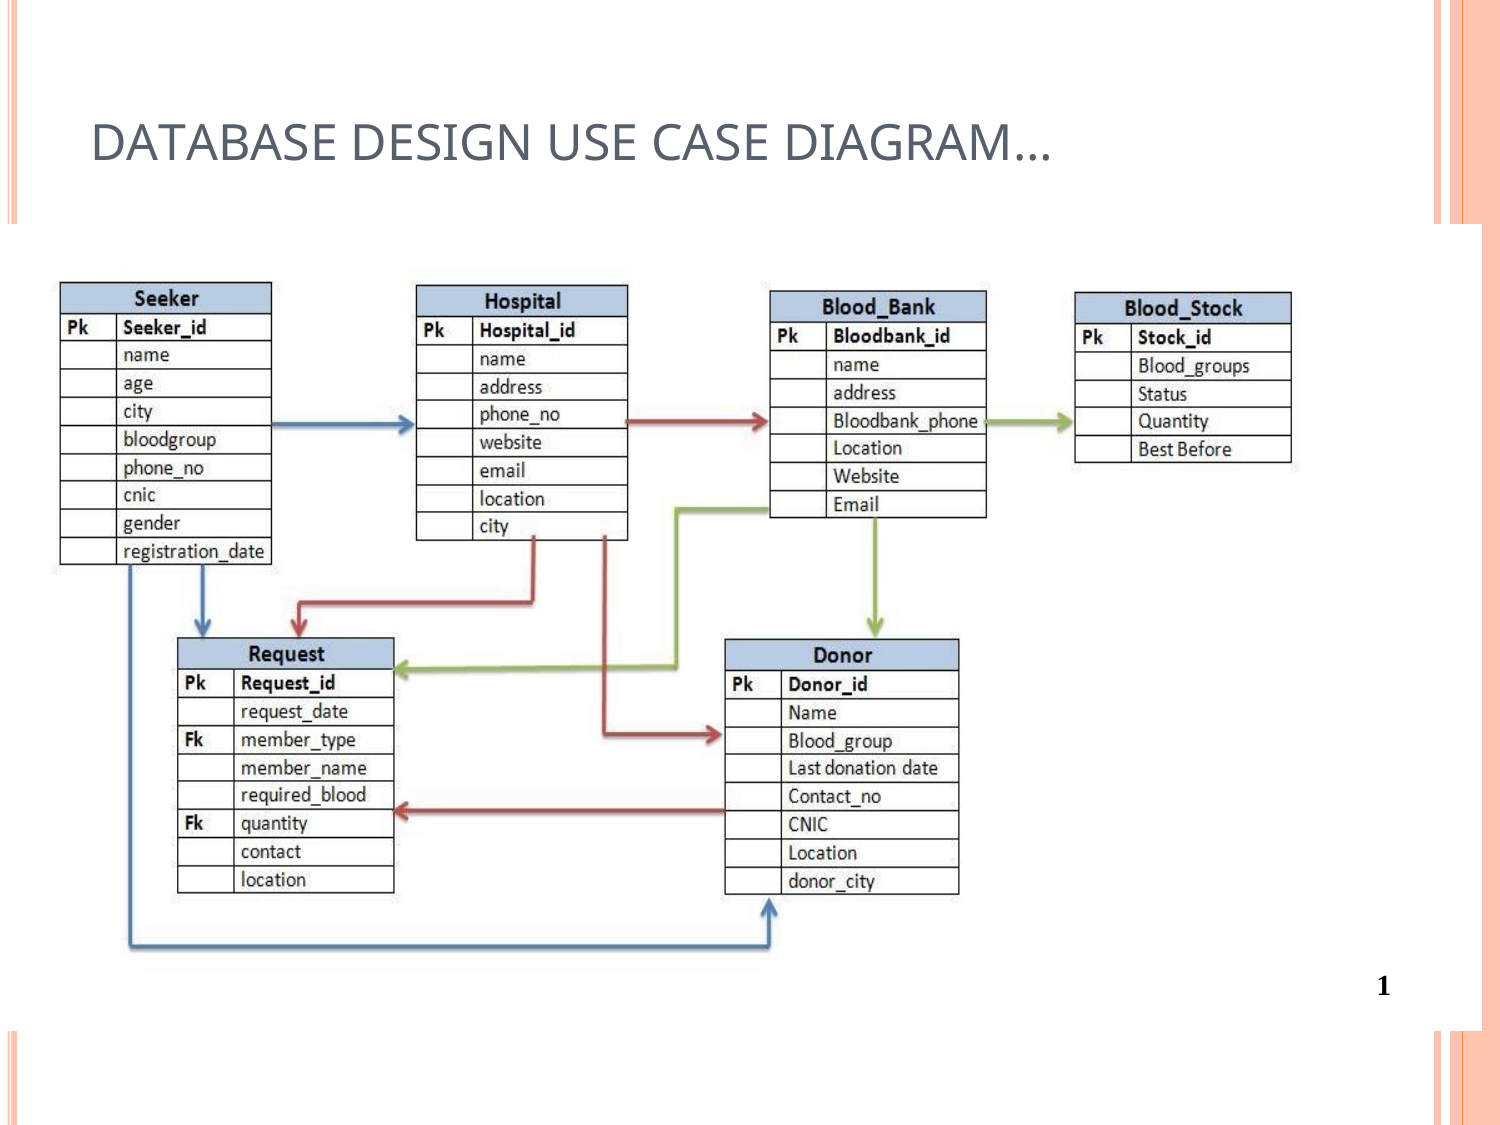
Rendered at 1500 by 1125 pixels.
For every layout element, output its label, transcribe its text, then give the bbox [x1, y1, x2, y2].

text DATABASE DESIGN USE CASE DIAGRAM… [90, 107, 1412, 175]
picture [0, 224, 1482, 1031]
